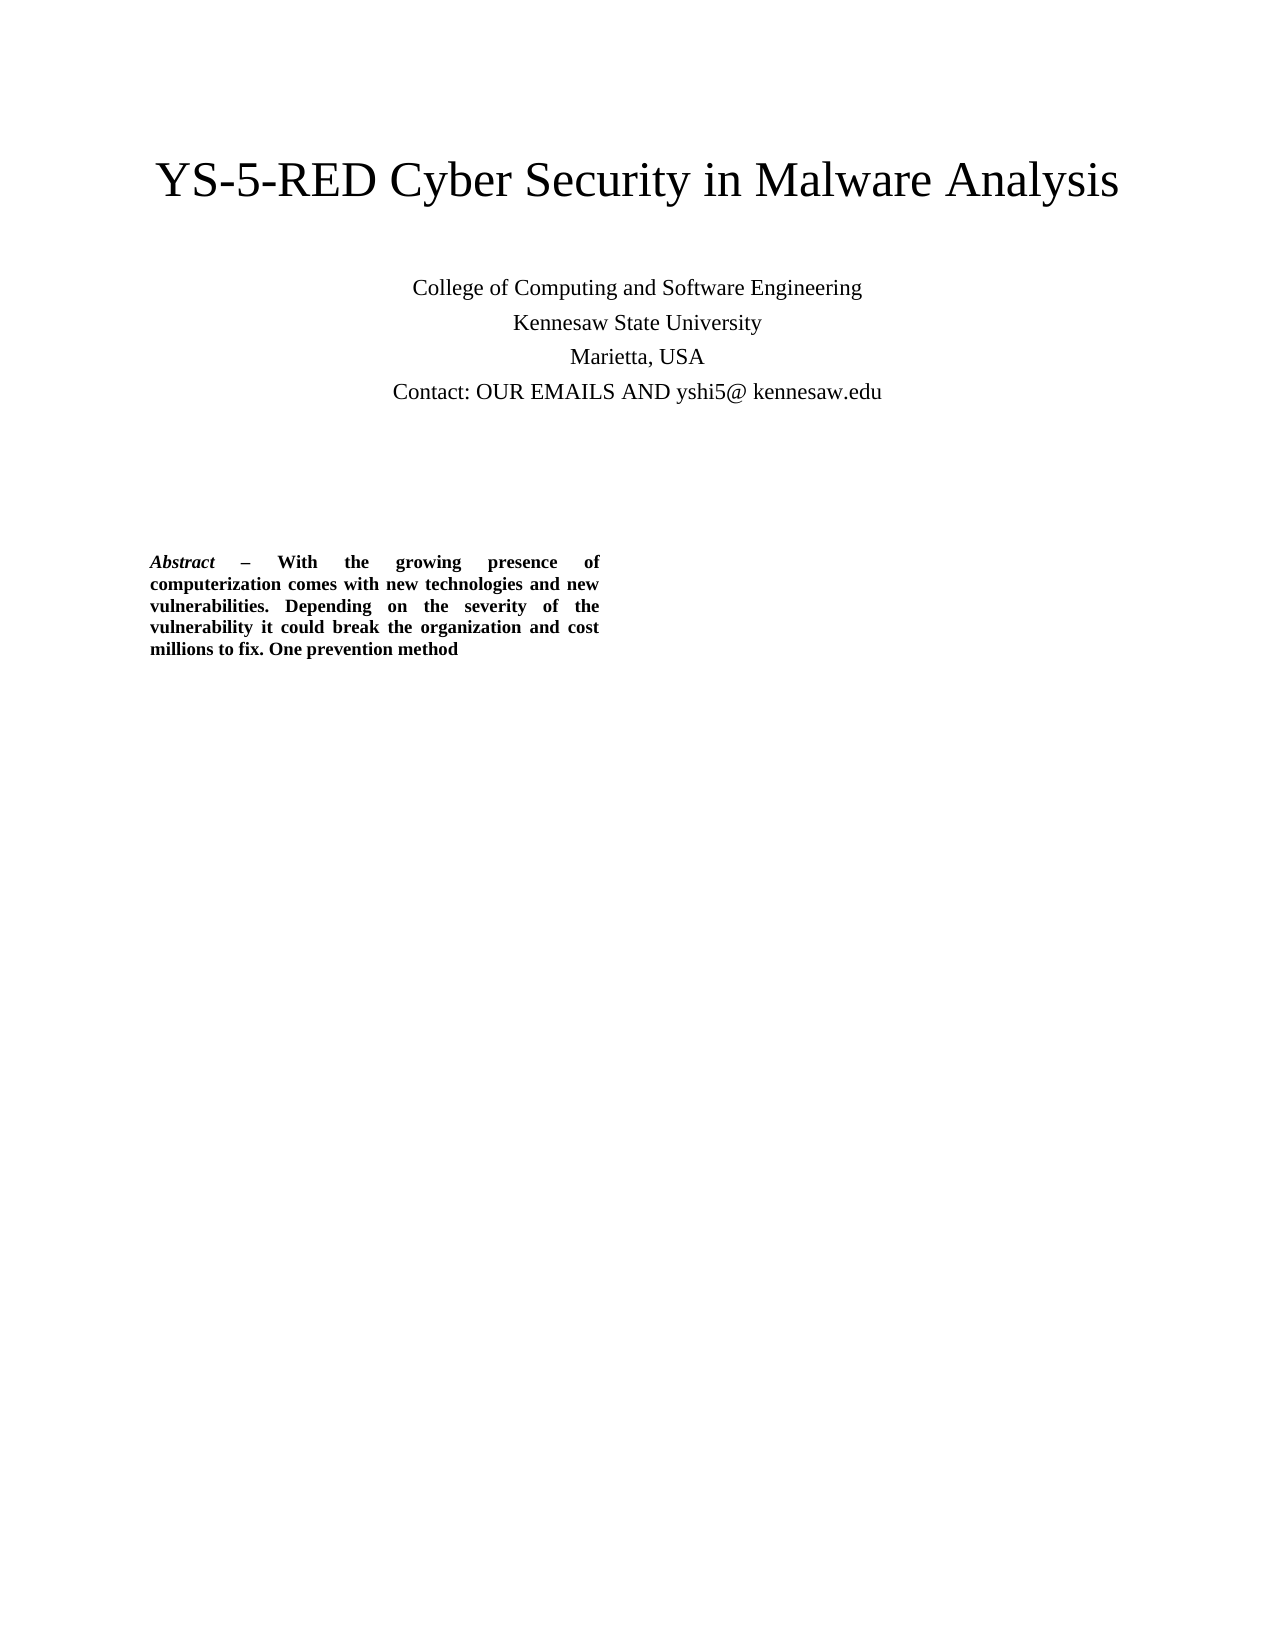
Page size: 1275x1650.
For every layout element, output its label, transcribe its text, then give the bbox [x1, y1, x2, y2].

text Contact: OUR EMAILS AND yshi5@ kennesaw.edu [150, 378, 1125, 404]
text YS-5-RED Cyber Security in Malware Analysis [150, 150, 1125, 207]
text Kennesaw State University [150, 308, 1125, 335]
text Marietta, USA [150, 343, 1125, 369]
text Abstract – With the growing presence of computerization comes with new technologies and new vulnerabilities. Depending on the severity of the vulnerability it could break the organization and cost millions to fix. One prevention method [150, 551, 600, 659]
text College of Computing and Software Engineering [150, 274, 1125, 300]
